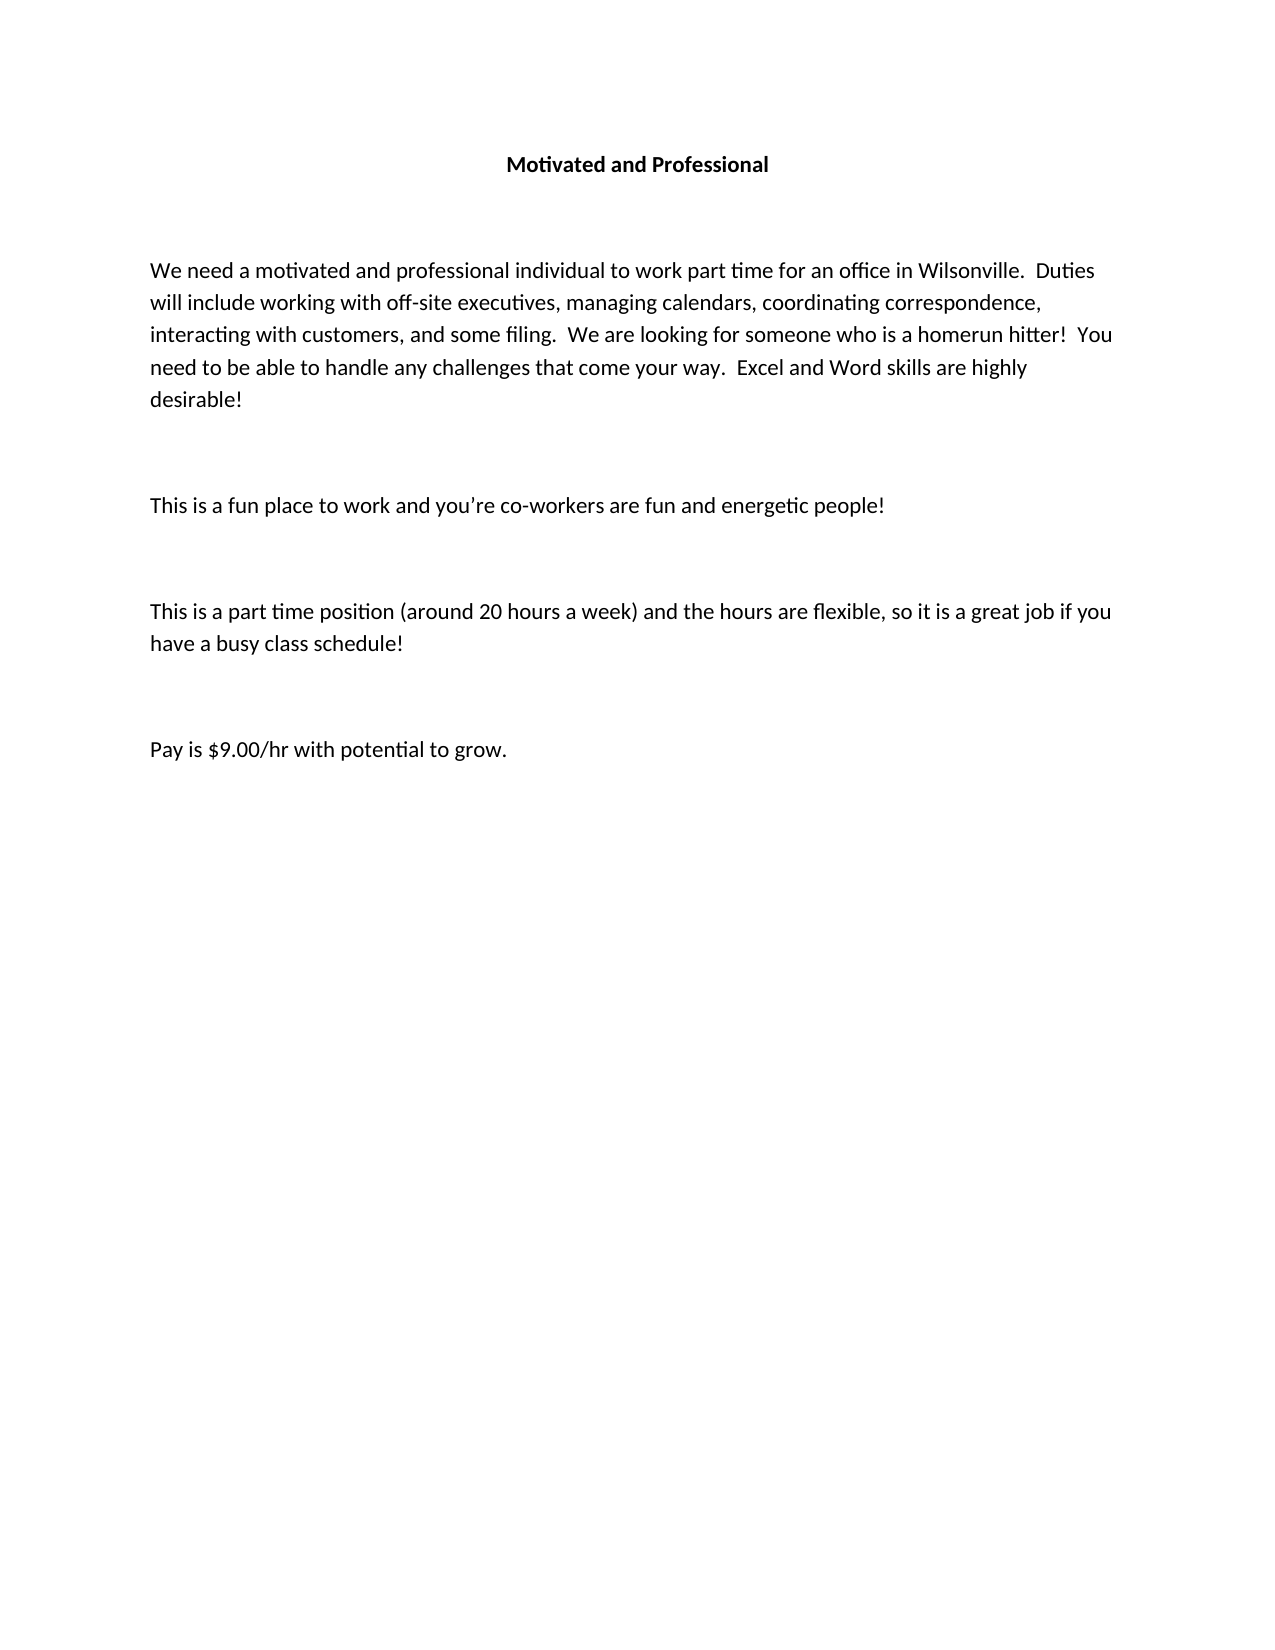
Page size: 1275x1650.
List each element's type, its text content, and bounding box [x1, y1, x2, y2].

text This is a part time position (around 20 hours a week) and the hours are flexible, so it is a great job if you have a busy class schedule! [150, 597, 1125, 657]
text Motivated and Professional [150, 150, 1125, 178]
text We need a motivated and professional individual to work part time for an office in Wilsonville. Duties will include working with off-site executives, managing calendars, coordinating correspondence, interacting with customers, and some filing. We are looking for someone who is a homerun hitter! You need to be able to handle any challenges that come your way. Excel and Word skills are highly desirable! [150, 256, 1125, 413]
text Pay is $9.00/hr with potential to grow. [150, 735, 1125, 763]
text This is a fun place to work and you’re co-workers are fun and energetic people! [150, 491, 1125, 519]
